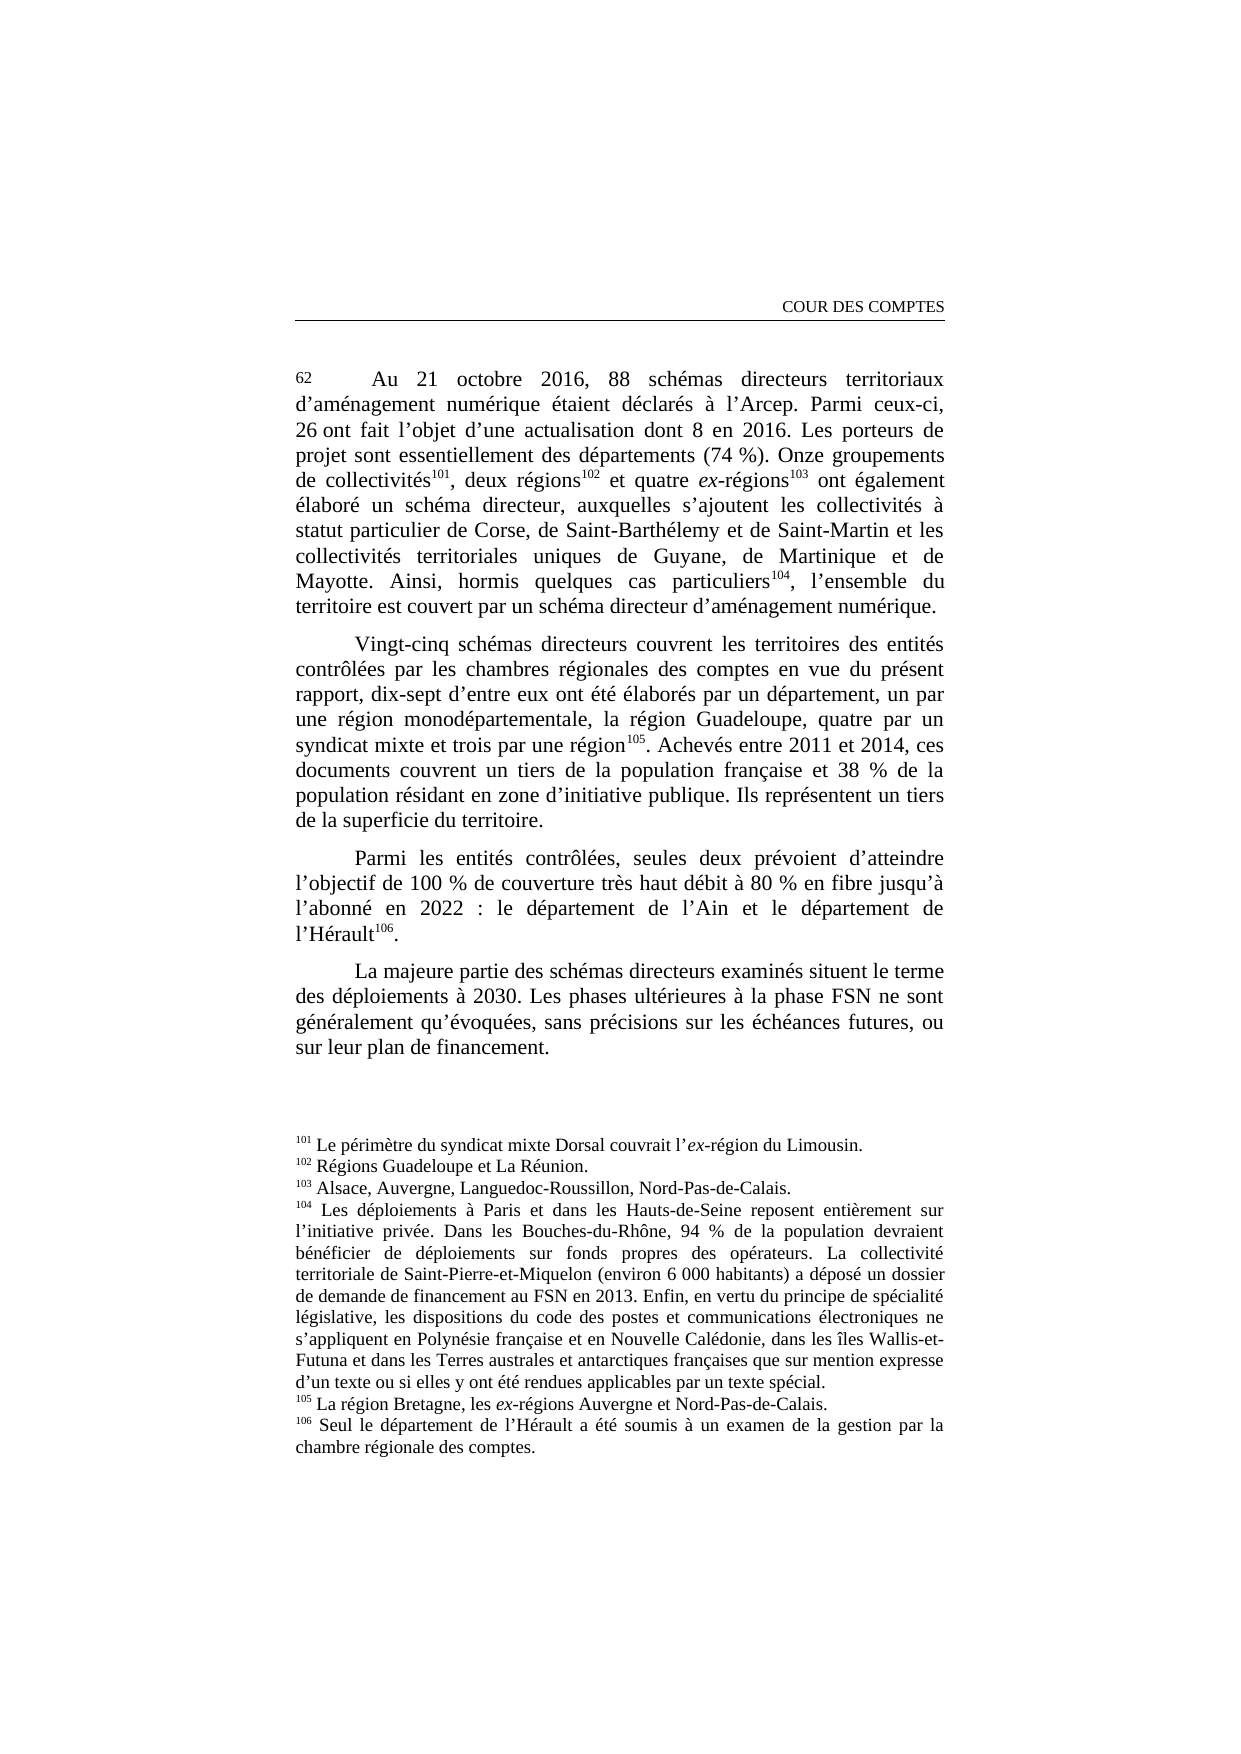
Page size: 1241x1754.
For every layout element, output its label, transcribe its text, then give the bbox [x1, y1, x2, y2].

text Vingt-cinq schémas directeurs couvrent les territoires des entités contrôlées par les chambres régionales des comptes en vue du présent rapport, dix-sept d’entre eux ont été élaborés par un département, un par une région monodépartementale, la région Guadeloupe, quatre par un syndicat mixte et trois par une région. Achevés entre 2011 et 2014, ces documents couvrent un tiers de la population française et 38 % de la population résidant en zone d’initiative publique. Ils représentent un tiers de la superficie du territoire. [295, 631, 945, 832]
text La majeure partie des schémas directeurs examinés situent le terme des déploiements à 2030. Les phases ultérieures à la phase FSN ne sont généralement qu’évoquées, sans précisions sur les échéances futures, ou sur leur plan de financement. [295, 958, 945, 1059]
text Parmi les entités contrôlées, seules deux prévoient d’atteindre l’objectif de 100 % de couverture très haut débit à 80 % en fibre jusqu’à l’abonné en 2022 : le département de l’Ain et le département de l’Hérault. [295, 845, 945, 946]
text Au 21 octobre 2016, 88 schémas directeurs territoriaux d’aménagement numérique étaient déclarés à l’Arcep. Parmi ceux-ci, 26 ont fait l’objet d’une actualisation dont 8 en 2016. Les porteurs de projet sont essentiellement des départements (74 %). Onze groupements de collectivités, deux régions et quatre ex-régions ont également élaboré un schéma directeur, auxquelles s’ajoutent les collectivités à statut particulier de Corse, de Saint-Barthélemy et de Saint-Martin et les collectivités territoriales uniques de Guyane, de Martinique et de Mayotte. Ainsi, hormis quelques cas particuliers, l’ensemble du territoire est couvert par un schéma directeur d’aménagement numérique. [295, 366, 945, 618]
